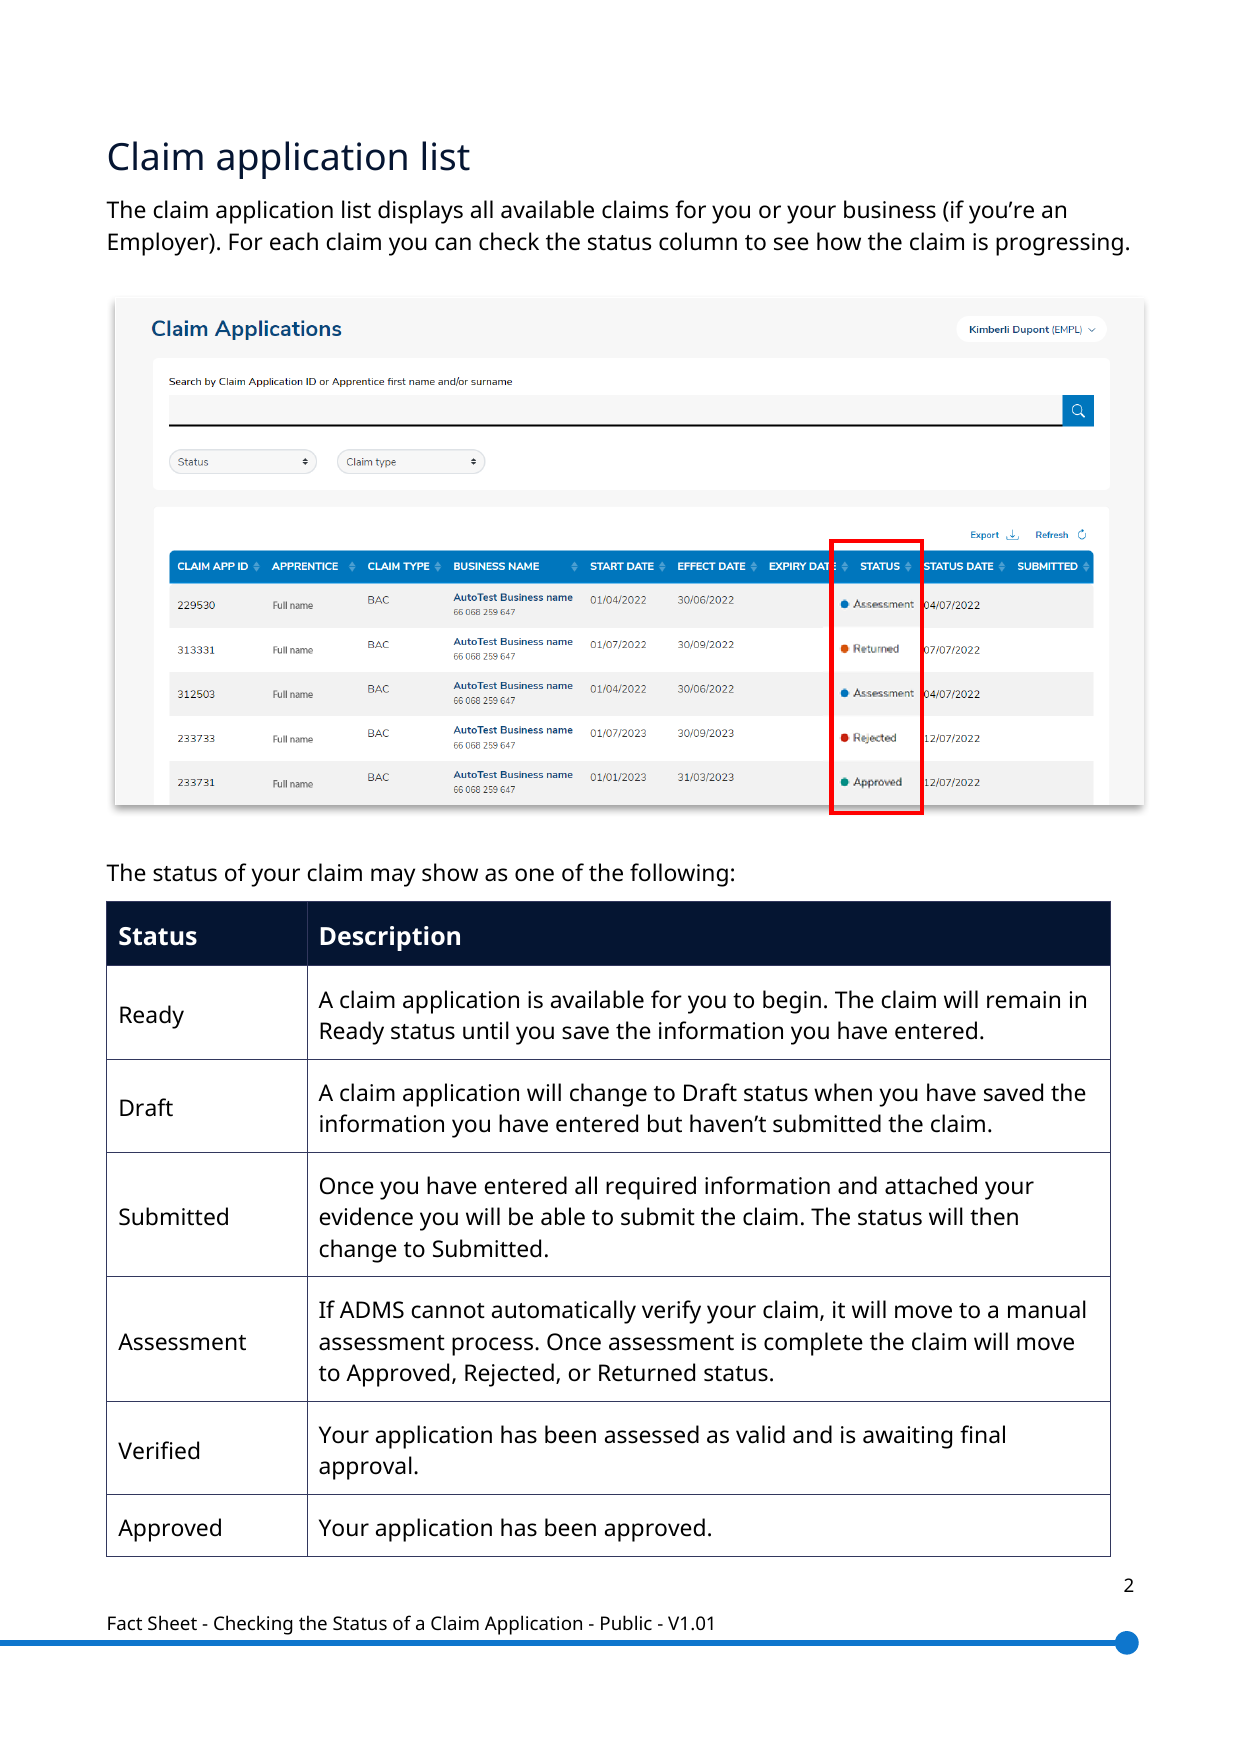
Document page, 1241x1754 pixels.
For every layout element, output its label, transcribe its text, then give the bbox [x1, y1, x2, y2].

table_cell A claim application will change to Draft status when you have saved the information you have entered but haven’t submitted the claim. [308, 1060, 1110, 1152]
table_cell Assessment [107, 1277, 307, 1401]
table_cell Your application has been approved. [308, 1495, 1110, 1556]
table_header Status [107, 902, 307, 965]
table_cell Draft [107, 1060, 307, 1152]
table_cell Verified [107, 1402, 307, 1494]
table_cell Ready [107, 966, 307, 1058]
picture [834, 543, 920, 805]
text The claim application list displays all available claims for you or your business (if you’re an Employer). For each claim you can check the status column to see how the claim is progressing. [106, 194, 1134, 257]
table_header Description [308, 902, 1110, 965]
table_cell A claim application is available for you to begin. The claim will remain in Ready status until you save the information you have entered. [308, 966, 1110, 1058]
table_cell Submitted [107, 1153, 307, 1276]
subtitle Claim application list [106, 131, 1134, 182]
table_cell If ADMS cannot automatically verify your claim, it will move to a manual assessment process. Once assessment is complete the claim will move to Approved, Rejected, or Returned status. [308, 1277, 1110, 1401]
picture [115, 297, 1144, 805]
text The status of your claim may show as one of the following: [106, 857, 1134, 888]
table_cell Approved [107, 1495, 307, 1556]
table_cell Your application has been assessed as valid and is awaiting final approval. [308, 1402, 1110, 1494]
table_cell Once you have entered all required information and attached your evidence you will be able to submit the claim. The status will then change to Submitted. [308, 1153, 1110, 1276]
